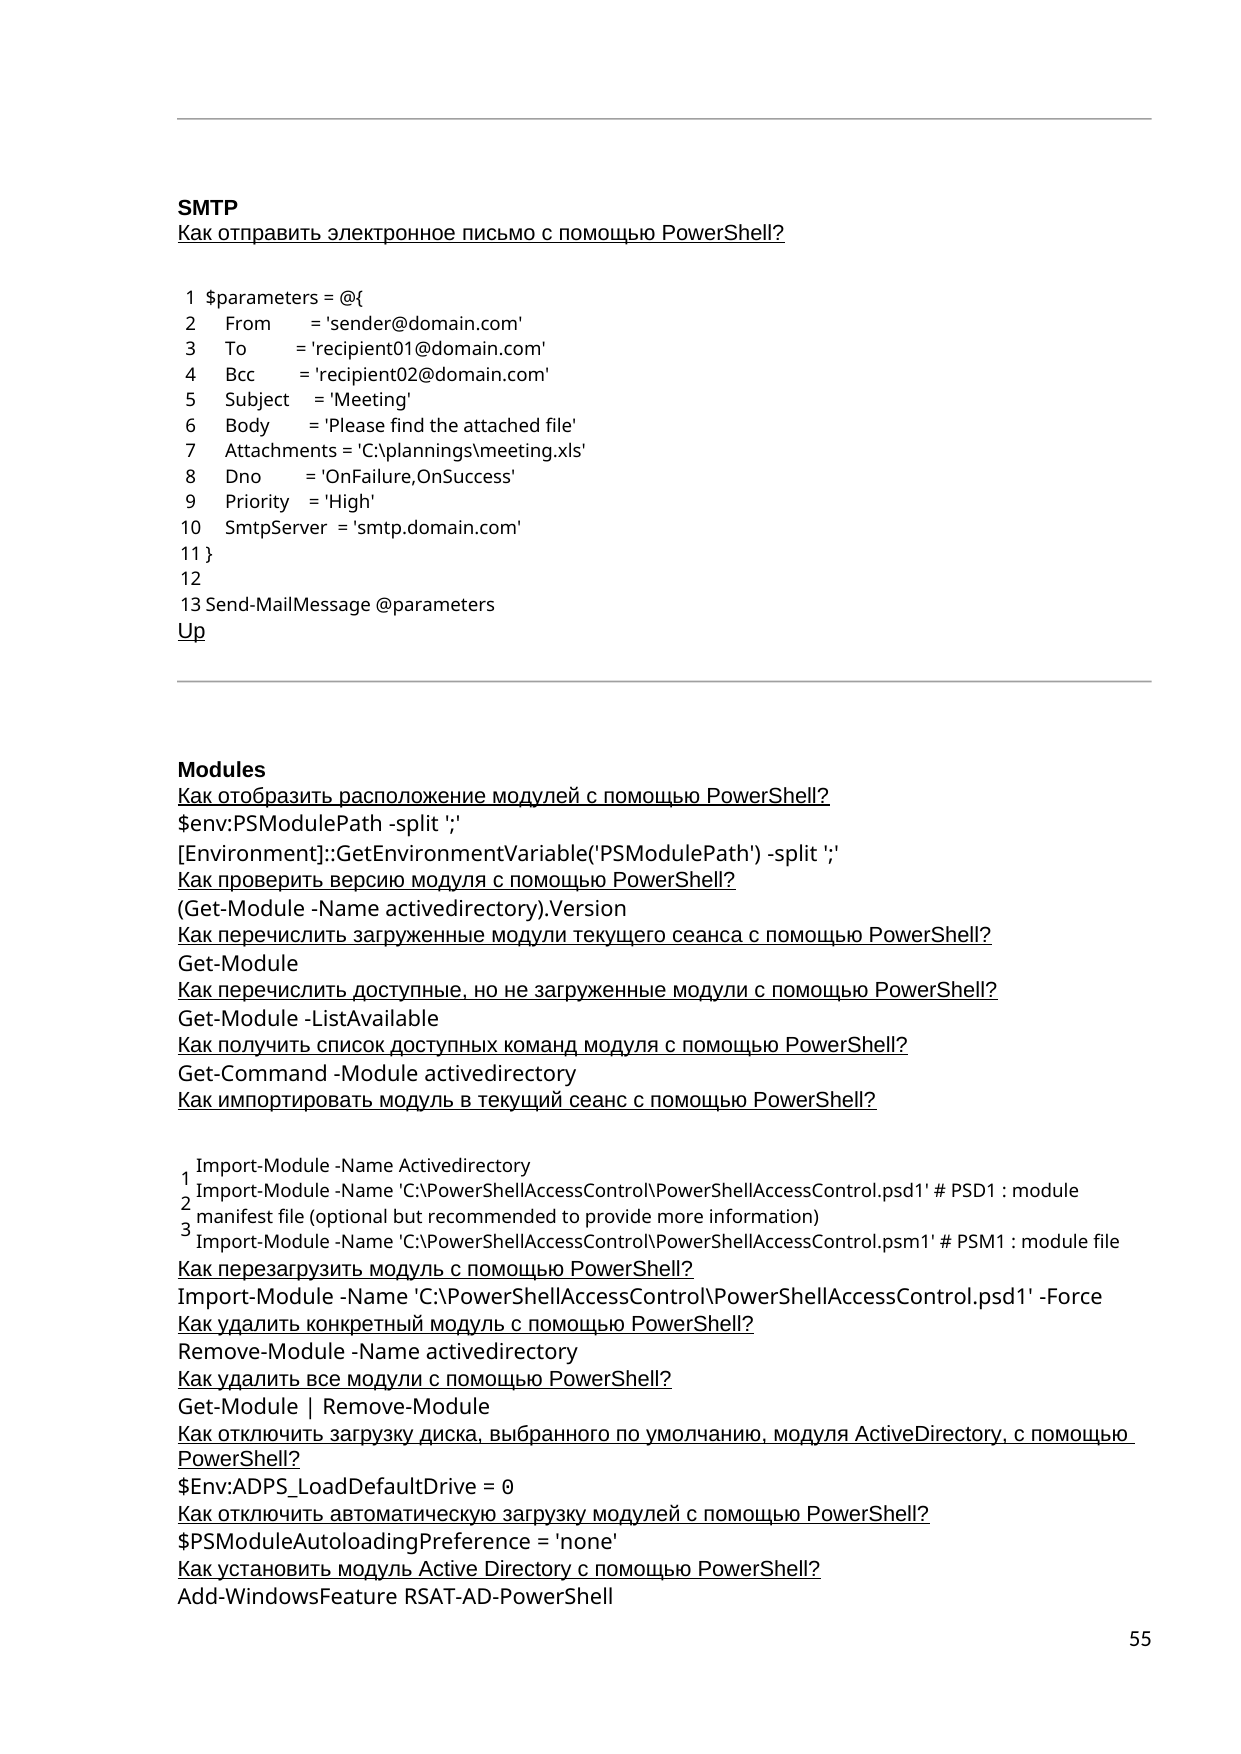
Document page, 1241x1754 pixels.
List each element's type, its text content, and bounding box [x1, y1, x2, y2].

text Как отправить электронное письмо с помощью PowerShell? [177, 220, 1152, 245]
text Modules [177, 757, 1152, 783]
table_header Import-Module -Name Activedirectory Import-Module -Name 'C:\PowerShellAccessControl\PowerShellAccessControl.psd1' # PSD1 : module manifest file (optional but recommended to provide more information) Import-Module -Name 'C:\PowerShellAccessControl\PowerShellAccessControl.psm1' # PSM1 : module file [194, 1151, 1152, 1256]
text Как проверить версию модуля с помощью PowerShell? (Get-Module -Name activedirectory).Version [177, 867, 1152, 922]
table_header $parameters = @{ From = 'sender@domain.com' To = 'recipient01@domain.com' Bcc = 'recipient02@domain.com' Subject = 'Meeting' Body = 'Please find the attached file' Attachments = 'C:\plannings\meeting.xls' Dno = 'OnFailure,OnSuccess' Priority = 'High' SmtpServer = 'smtp.domain.com' } Send-MailMessage @parameters [204, 283, 1152, 618]
text Как перезагрузить модуль с помощью PowerShell? Import-Module -Name 'C:\PowerShellAccessControl\PowerShellAccessControl.psd1' -Force [177, 1256, 1152, 1311]
table_header 1 2 3 [177, 1151, 194, 1256]
text Up [177, 618, 1152, 643]
text Как удалить конкретный модуль с помощью PowerShell? Remove-Module -Name activedirectory [177, 1311, 1152, 1366]
text Как перечислить доступные, но не загруженные модули с помощью PowerShell? Get-Module -ListAvailable [177, 977, 1152, 1032]
text Как перечислить загруженные модули текущего сеанса с помощью PowerShell? Get-Module [177, 922, 1152, 977]
text Как установить модуль Active Directory с помощью PowerShell? Add-WindowsFeature RSAT-AD-PowerShell [177, 1556, 1152, 1611]
text SMTP [177, 195, 1152, 220]
text Как отобразить расположение модулей с помощью PowerShell? $env:PSModulePath -split ';' [Environment]::GetEnvironmentVariable('PSModulePath') -split ';' [177, 783, 1152, 867]
text Как импортировать модуль в текущий сеанс с помощью PowerShell? [177, 1087, 1152, 1113]
text Как получить список доступных команд модуля с помощью PowerShell? Get-Command -Module activedirectory [177, 1032, 1152, 1087]
text Как отключить загрузку диска, выбранного по умолчанию, модуля ActiveDirectory, с помощью PowerShell? $Env:ADPS_LoadDefaultDrive = 0 [177, 1421, 1152, 1501]
text Как отключить автоматическую загрузку модулей с помощью PowerShell? $PSModuleAutoloadingPreference = 'none' [177, 1501, 1152, 1556]
text Как удалить все модули с помощью PowerShell? Get-Module | Remove-Module [177, 1366, 1152, 1421]
table_header 1 2 3 4 5 6 7 8 9 10 11 12 13 [177, 283, 204, 618]
